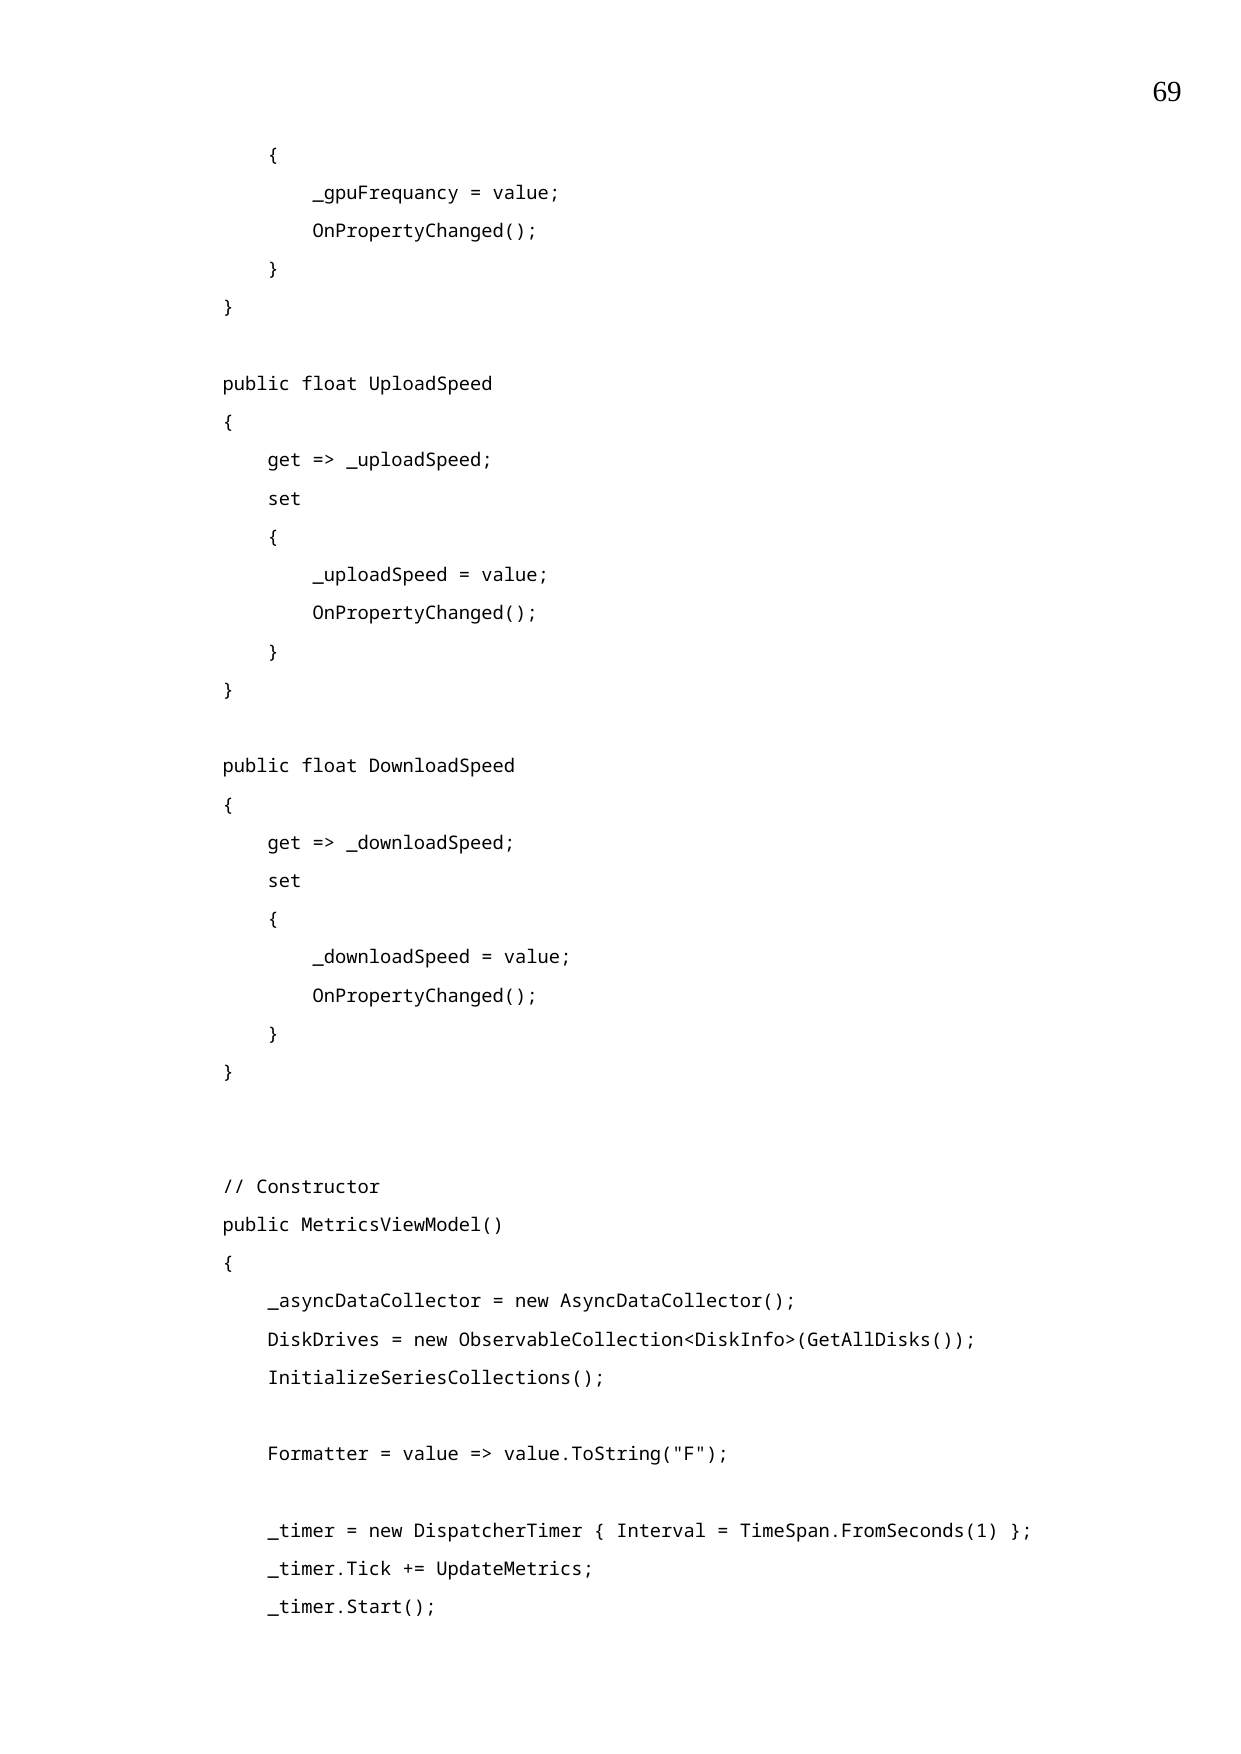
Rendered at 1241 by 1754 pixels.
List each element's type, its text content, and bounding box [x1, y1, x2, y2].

text Formatter = value => value.ToString("F"); [177, 1441, 1181, 1466]
text InitializeSeriesCollections(); [177, 1364, 1181, 1390]
text DiskDrives = new ObservableCollection<DiskInfo>(GetAllDisks()); [177, 1326, 1181, 1352]
text } [177, 256, 1181, 281]
text OnPropertyChanged(); [177, 217, 1181, 243]
text public MetricsViewModel() [177, 1211, 1181, 1237]
text _timer.Start(); [177, 1594, 1181, 1619]
text _uploadSpeed = value; [177, 561, 1181, 587]
text get => _downloadSpeed; [177, 829, 1181, 854]
text } [177, 638, 1181, 663]
text _downloadSpeed = value; [177, 944, 1181, 969]
text { [177, 906, 1181, 931]
text _timer = new DispatcherTimer { Interval = TimeSpan.FromSeconds(1) }; [177, 1517, 1181, 1543]
text } [177, 1058, 1181, 1084]
text _asyncDataCollector = new AsyncDataCollector(); [177, 1288, 1181, 1313]
text } [177, 294, 1181, 319]
text _gpuFrequancy = value; [177, 179, 1181, 205]
text { [177, 523, 1181, 549]
text get => _uploadSpeed; [177, 447, 1181, 472]
text public float DownloadSpeed [177, 753, 1181, 778]
text OnPropertyChanged(); [177, 600, 1181, 625]
text _timer.Tick += UpdateMetrics; [177, 1555, 1181, 1581]
text { [177, 408, 1181, 434]
text { [177, 141, 1181, 166]
text OnPropertyChanged(); [177, 982, 1181, 1007]
text } [177, 676, 1181, 702]
text { [177, 1249, 1181, 1275]
text { [177, 791, 1181, 816]
text // Constructor [177, 1173, 1181, 1199]
text set [177, 485, 1181, 511]
text public float UploadSpeed [177, 370, 1181, 396]
text set [177, 867, 1181, 893]
text } [177, 1020, 1181, 1046]
